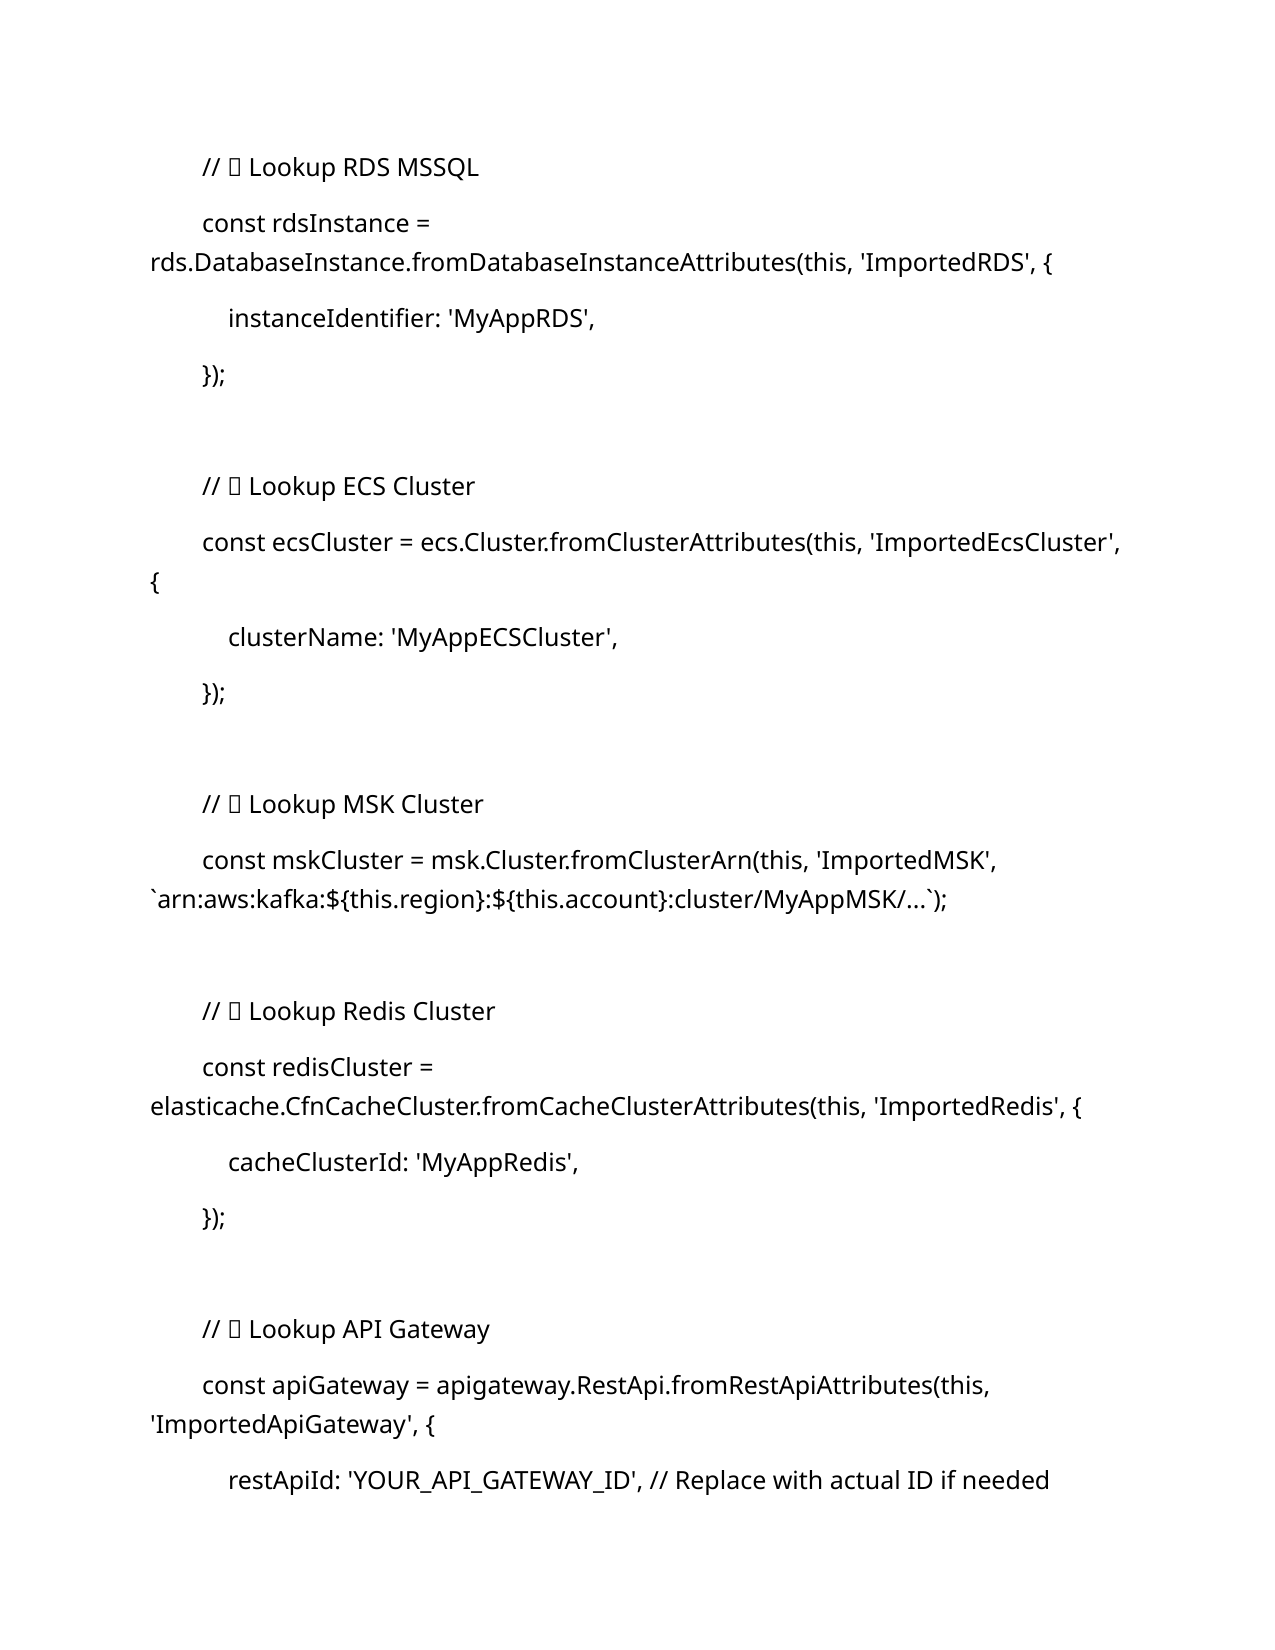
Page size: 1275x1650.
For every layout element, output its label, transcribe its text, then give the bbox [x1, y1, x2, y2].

text const mskCluster = msk.Cluster.fromClusterArn(this, 'ImportedMSK', `arn:aws:kafka:${this.region}:${this.account}:cluster/MyAppMSK/...`); [150, 842, 1125, 916]
text // ✅ Lookup RDS MSSQL [150, 150, 1125, 184]
text // ✅ Lookup ECS Cluster [150, 468, 1125, 502]
text restApiId: 'YOUR_API_GATEWAY_ID', // Replace with actual ID if needed [150, 1462, 1125, 1497]
text }); [150, 675, 1125, 709]
text cacheClusterId: 'MyAppRedis', [150, 1144, 1125, 1178]
text instanceIdentifier: 'MyAppRDS', [150, 301, 1125, 335]
text }); [150, 1200, 1125, 1234]
text const ecsCluster = ecs.Cluster.fromClusterAttributes(this, 'ImportedEcsCluster', { [150, 524, 1125, 597]
text // ✅ Lookup MSK Cluster [150, 787, 1125, 821]
text // ✅ Lookup API Gateway [150, 1312, 1125, 1346]
text const redisCluster = elasticache.CfnCacheCluster.fromCacheClusterAttributes(this, 'ImportedRedis', { [150, 1049, 1125, 1122]
text }); [150, 357, 1125, 391]
text const apiGateway = apigateway.RestApi.fromRestApiAttributes(this, 'ImportedApiGateway', { [150, 1367, 1125, 1441]
text const rdsInstance = rds.DatabaseInstance.fromDatabaseInstanceAttributes(this, 'ImportedRDS', { [150, 206, 1125, 279]
text // ✅ Lookup Redis Cluster [150, 993, 1125, 1027]
text clusterName: 'MyAppECSCluster', [150, 619, 1125, 653]
